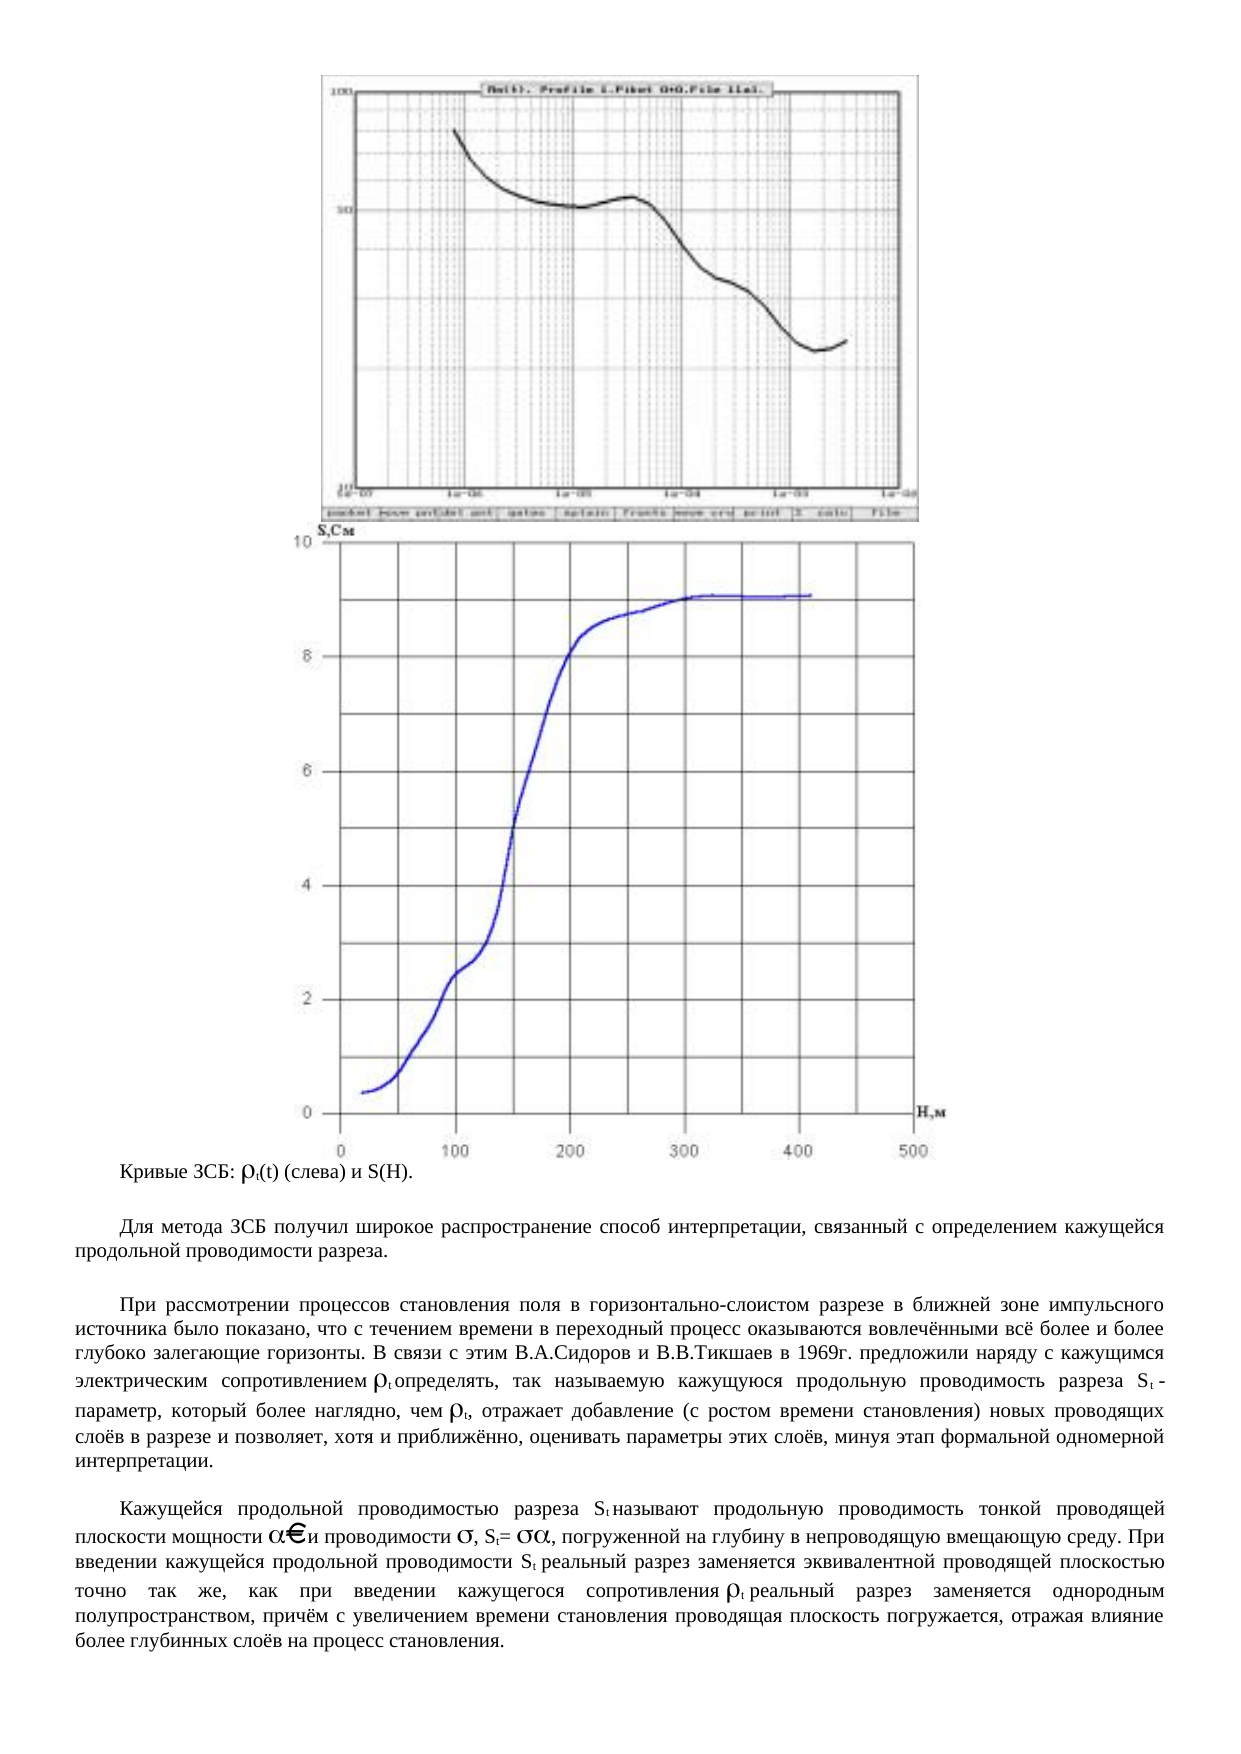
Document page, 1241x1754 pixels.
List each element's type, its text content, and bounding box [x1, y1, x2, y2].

text При рассмотрении процессов становления поля в горизонтально-слоистом разрезе в ближней зоне импульсного источника было показано, что с течением времени в переходный процесс оказываются вовлечёнными всё более и более глубоко залегающие горизонты. В связи с этим В.А.Сидоров и В.В.Тикшаев в 1969г. предложили наряду с кажущимся электрическим сопротивлением t определять, так называемую кажущуюся продольную проводимость разреза St - параметр, который более наглядно, чем t, отражает добавление (с ростом времени становления) новых проводящих слоёв в разрезе и позволяет, хотя и приближённо, оценивать параметры этих слоёв, минуя этап формальной одномерной интерпретации. [75, 1292, 1165, 1463]
text Кажущейся продольной проводимостью разреза St называют продольную проводимость тонкой проводящей плоскости мощности и проводимости , St= , погруженной на глубину в непроводящую вмещающую среду. При введении кажущейся продольной проводимости St реальный разрез заменяется эквивалентной проводящей плоскостью точно так же, как при введении кажущегося сопротивления t реальный разрез заменяется однородным полупространством, причём с увеличением времени становления проводящая плоскость погружается, отражая влияние более глубинных слоёв на процесс становления. [75, 1496, 1165, 1643]
text Для метода ЗСБ получил широкое распространение способ интерпретации, связанный с определением кажущейся продольной проводимости разреза. [75, 1214, 1165, 1262]
text Кривые ЗСБ: t(t) (слева) и S(H). [75, 1159, 1165, 1185]
picture [293, 75, 947, 1160]
